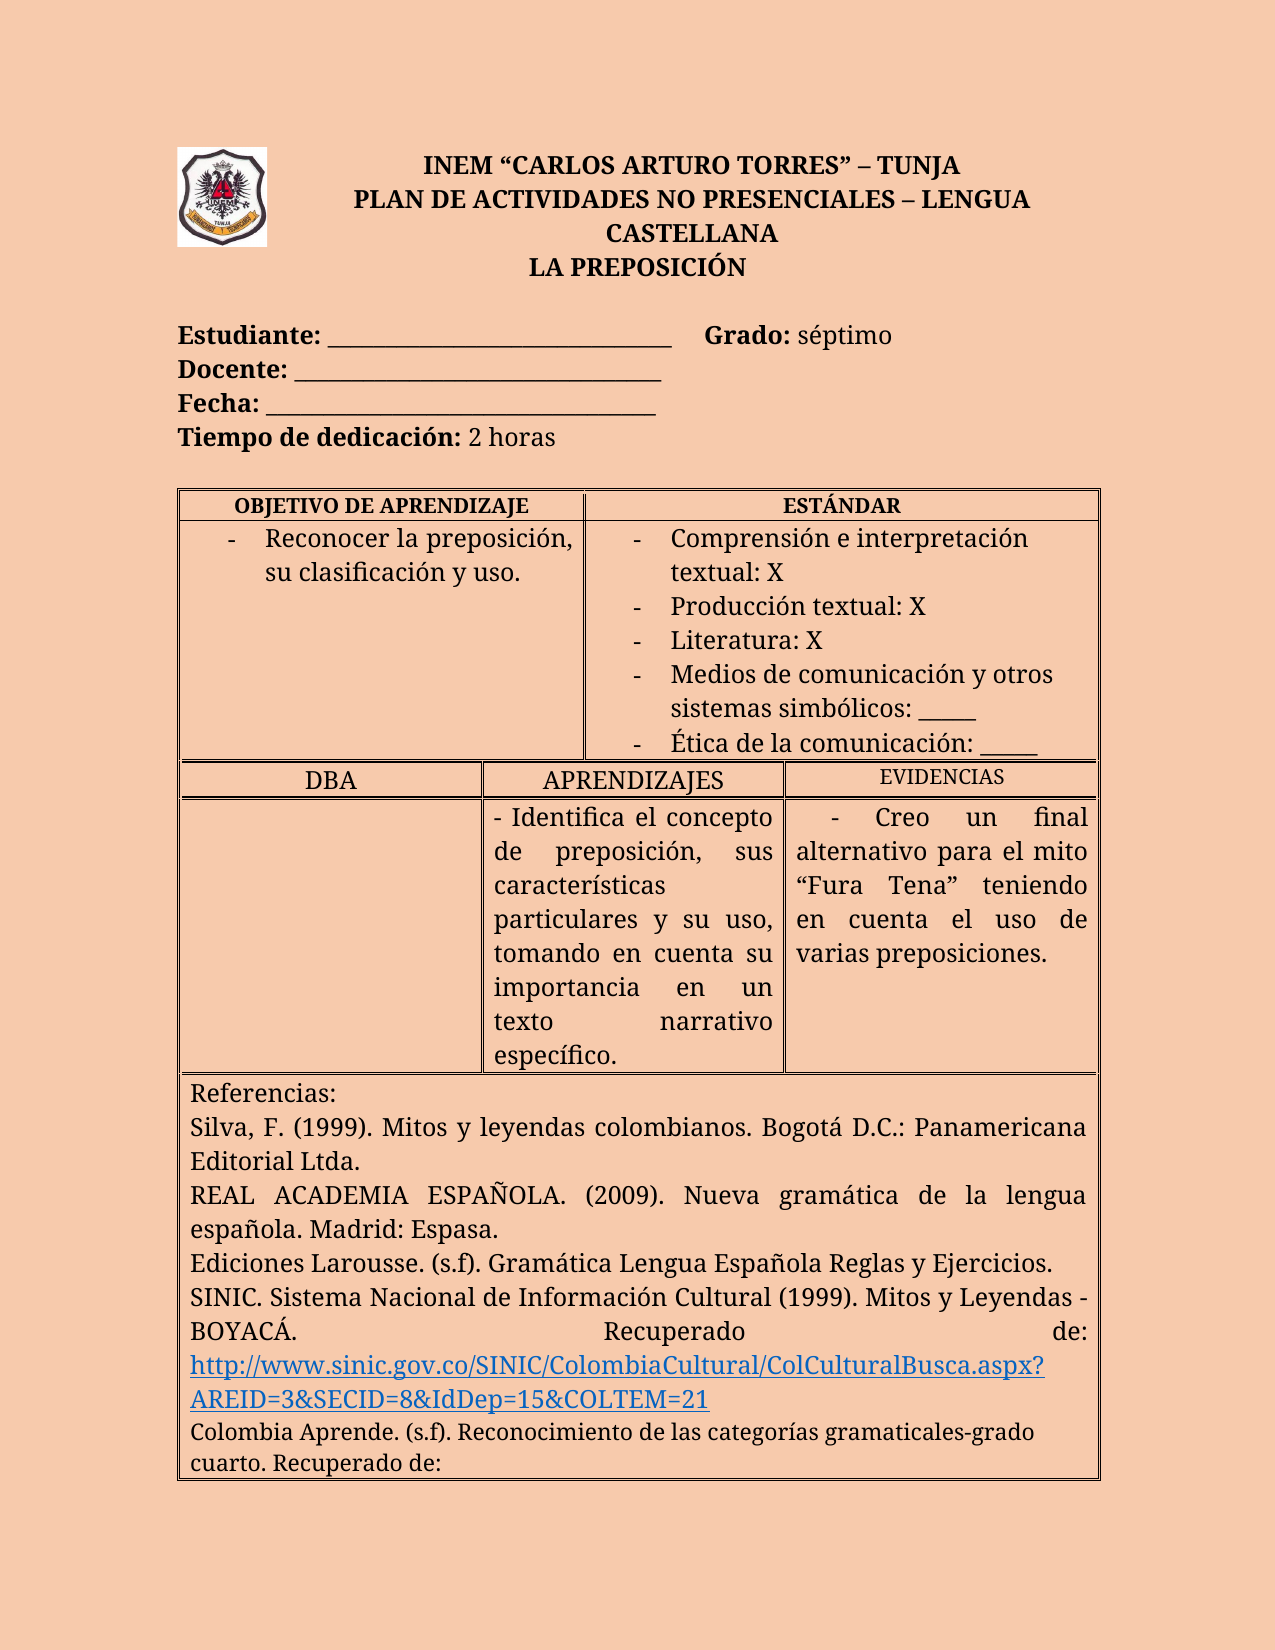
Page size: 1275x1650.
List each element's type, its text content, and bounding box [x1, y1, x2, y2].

text PLAN DE ACTIVIDADES NO PRESENCIALES – LENGUA CASTELLANA [177, 182, 1098, 250]
table_header OBJETIVO DE APRENDIZAJE [180, 491, 584, 520]
text Docente: ________________________________ [177, 352, 1098, 386]
table_cell APRENDIZAJES [484, 763, 783, 796]
text Estudiante: ______________________________ Grado: séptimo [177, 318, 1098, 352]
table_cell EVIDENCIAS [785, 759, 1099, 796]
table_cell [180, 796, 481, 1072]
text LA PREPOSICIÓN [177, 250, 1098, 284]
table_cell Reconocer la preposición, su clasificación y uso. [180, 521, 583, 759]
text Fecha: __________________________________ [177, 386, 1098, 420]
table_cell - Creo un final alternativo para el mito “Fura Tena” teniendo en cuenta el uso de varias preposiciones. [786, 796, 1098, 1072]
table_cell - Identifica el concepto de preposición, sus características particulares y su uso, tomando en cuenta su importancia en un texto narrativo específico. [484, 800, 783, 1072]
table_cell DBA [179, 759, 482, 796]
table_header ESTÁNDAR [584, 491, 1098, 520]
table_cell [179, 1072, 1099, 1478]
text Tiempo de dedicación: 2 horas [177, 420, 1098, 454]
picture [177, 147, 268, 247]
table_cell Comprensión e interpretación textual: X Producción textual: X Literatura: X Medios de comunicación y otros sistemas simbólicos: _____ Ética de la comunicación: _____ [586, 521, 1098, 759]
text INEM “CARLOS ARTURO TORRES” – TUNJA [268, 148, 1098, 182]
